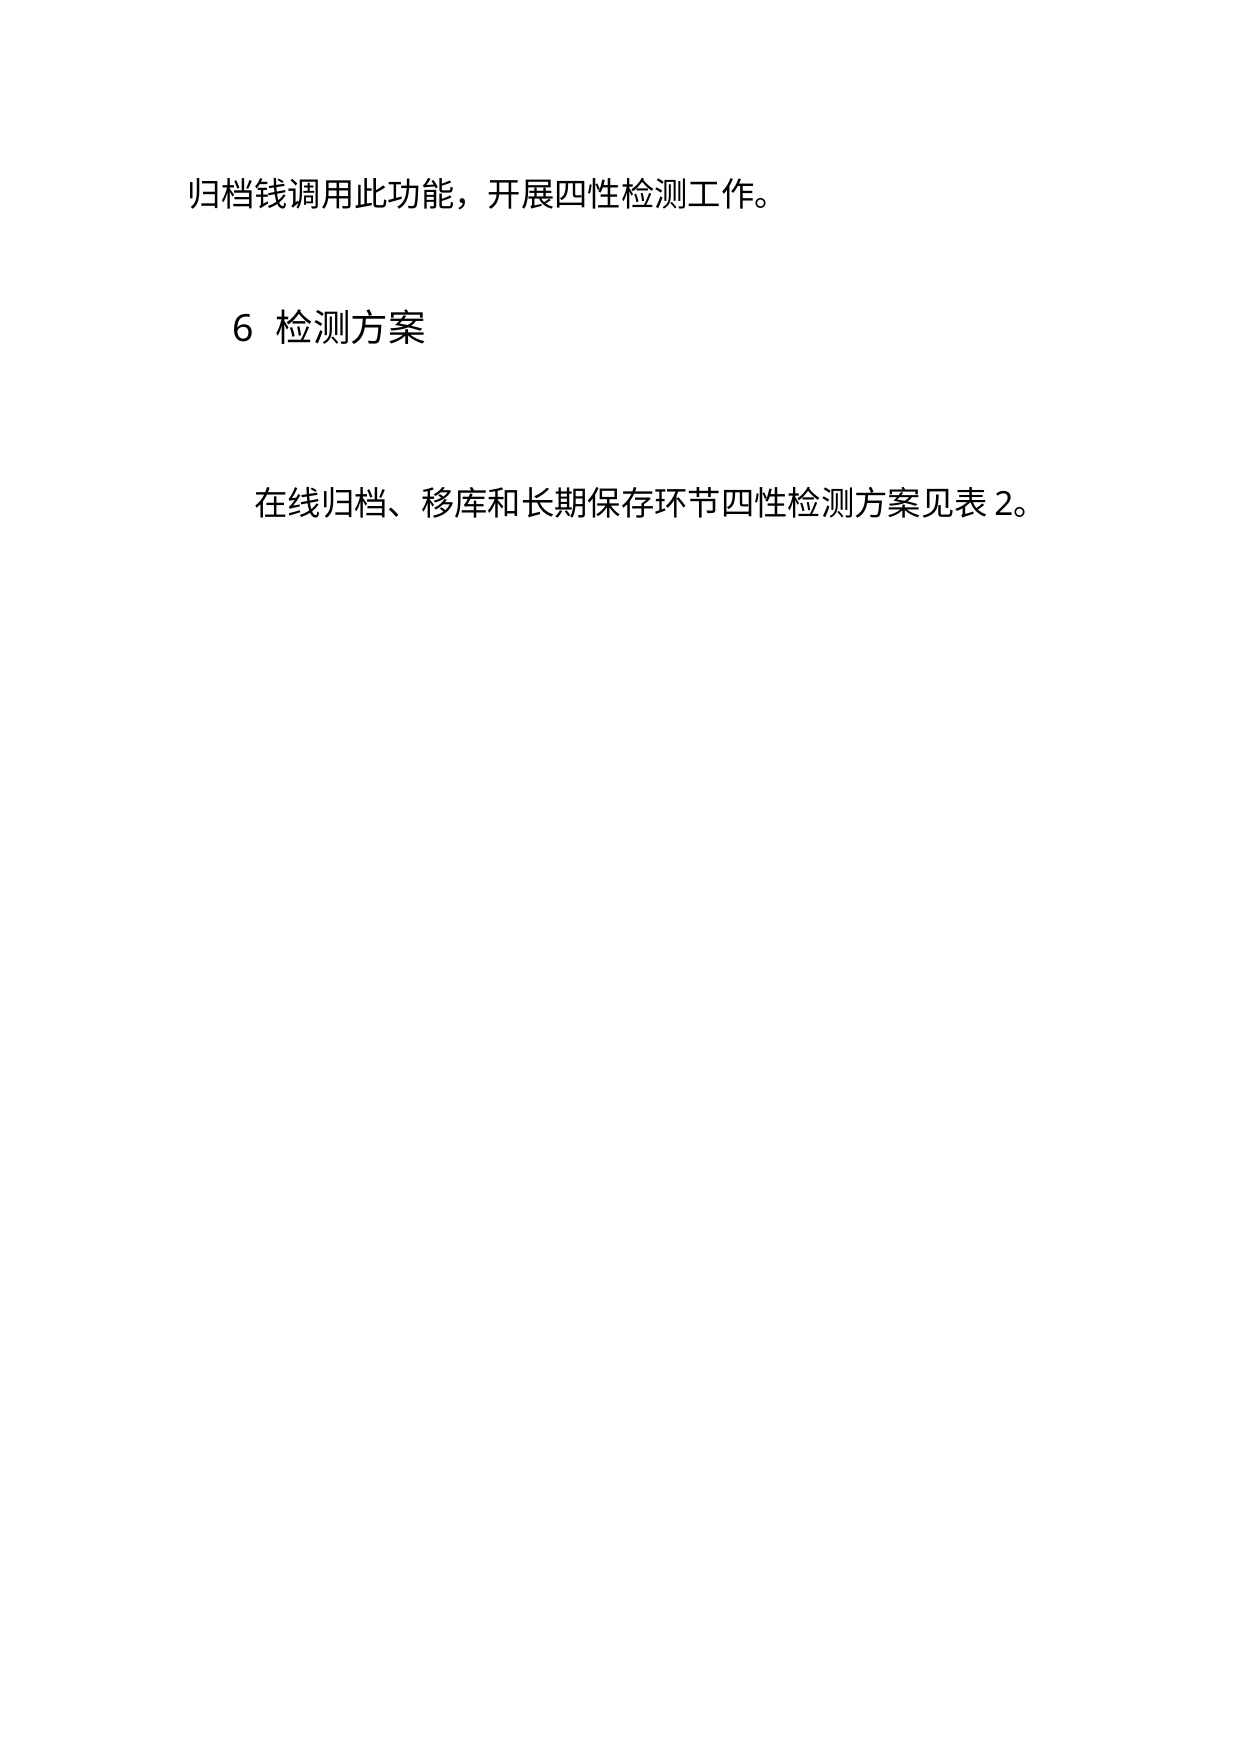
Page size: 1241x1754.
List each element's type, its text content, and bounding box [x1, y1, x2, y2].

text 在线归档、移库和长期保存环节四性检测方案见表2。 [187, 469, 1053, 534]
subtitle 检测方案 [232, 293, 1053, 358]
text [187, 160, 1053, 225]
